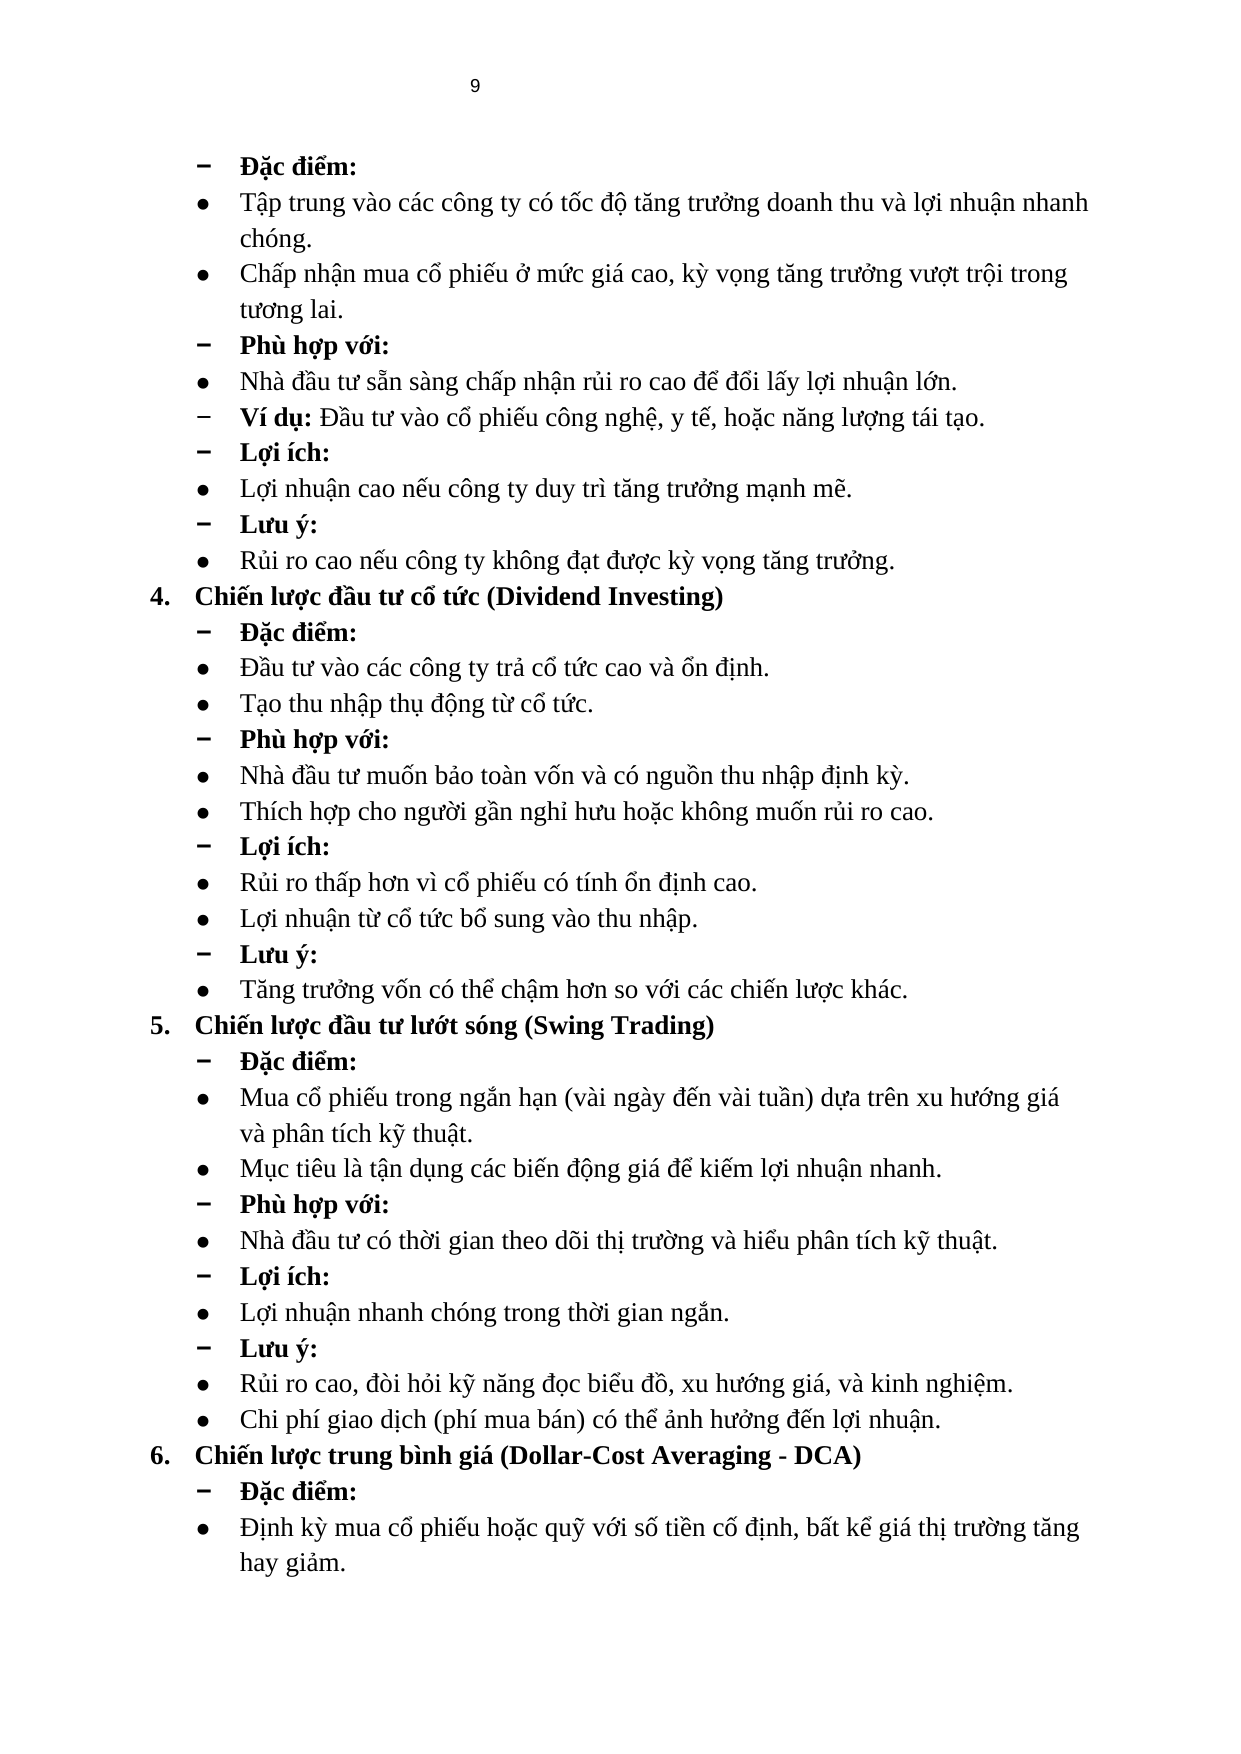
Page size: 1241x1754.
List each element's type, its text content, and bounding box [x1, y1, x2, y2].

list Lợi ích: [196, 1260, 1090, 1291]
list Lưu ý: [196, 508, 1090, 539]
list Phù hợp với: [196, 723, 1090, 754]
list Đặc điểm: [196, 1475, 1090, 1506]
list Chiến lược trung bình giá (Dollar-Cost Averaging - DCA) [150, 1439, 1090, 1470]
list Định kỳ mua cổ phiếu hoặc quỹ với số tiền cố định, bất kể giá thị trường tăng hay giảm. [196, 1511, 1090, 1577]
list Rủi ro cao, đòi hỏi kỹ năng đọc biểu đồ, xu hướng giá, và kinh nghiệm. [196, 1367, 1090, 1399]
list Rủi ro thấp hơn vì cổ phiếu có tính ổn định cao. [196, 866, 1090, 897]
list Lợi ích: [196, 830, 1090, 862]
list Phù hợp với: [196, 329, 1090, 360]
list Nhà đầu tư sẵn sàng chấp nhận rủi ro cao để đổi lấy lợi nhuận lớn. [196, 365, 1090, 396]
list Lợi nhuận nhanh chóng trong thời gian ngắn. [196, 1296, 1090, 1327]
list Đặc điểm: [196, 150, 1090, 181]
list Lợi ích: [196, 436, 1090, 468]
list Rủi ro cao nếu công ty không đạt được kỳ vọng tăng trưởng. [196, 544, 1090, 575]
list Đặc điểm: [196, 616, 1090, 647]
list Lưu ý: [196, 1332, 1090, 1363]
list Chiến lược đầu tư lướt sóng (Swing Trading) [150, 1009, 1090, 1041]
list Phù hợp với: [196, 1188, 1090, 1219]
list Mua cổ phiếu trong ngắn hạn (vài ngày đến vài tuần) dựa trên xu hướng giá và phân tích kỹ thuật. [196, 1081, 1090, 1148]
list Chiến lược đầu tư cổ tức (Dividend Investing) [150, 580, 1090, 611]
list Chấp nhận mua cổ phiếu ở mức giá cao, kỳ vọng tăng trưởng vượt trội trong tương lai. [196, 257, 1090, 324]
list Chi phí giao dịch (phí mua bán) có thể ảnh hưởng đến lợi nhuận. [196, 1403, 1090, 1434]
list Nhà đầu tư có thời gian theo dõi thị trường và hiểu phân tích kỹ thuật. [196, 1224, 1090, 1255]
list Đặc điểm: [196, 1045, 1090, 1076]
list Lưu ý: [196, 938, 1090, 969]
list Mục tiêu là tận dụng các biến động giá để kiếm lợi nhuận nhanh. [196, 1152, 1090, 1184]
list Tăng trưởng vốn có thể chậm hơn so với các chiến lược khác. [196, 974, 1090, 1005]
list Đầu tư vào các công ty trả cổ tức cao và ổn định. [196, 651, 1090, 683]
list Thích hợp cho người gần nghỉ hưu hoặc không muốn rủi ro cao. [196, 794, 1090, 826]
list Lợi nhuận cao nếu công ty duy trì tăng trưởng mạnh mẽ. [196, 472, 1090, 503]
list Lợi nhuận từ cổ tức bổ sung vào thu nhập. [196, 902, 1090, 933]
list Nhà đầu tư muốn bảo toàn vốn và có nguồn thu nhập định kỳ. [196, 759, 1090, 790]
list Ví dụ: Đầu tư vào cổ phiếu công nghệ, y tế, hoặc năng lượng tái tạo. [196, 401, 1090, 432]
list Tập trung vào các công ty có tốc độ tăng trưởng doanh thu và lợi nhuận nhanh chóng. [196, 186, 1090, 253]
list Tạo thu nhập thụ động từ cổ tức. [196, 687, 1090, 718]
